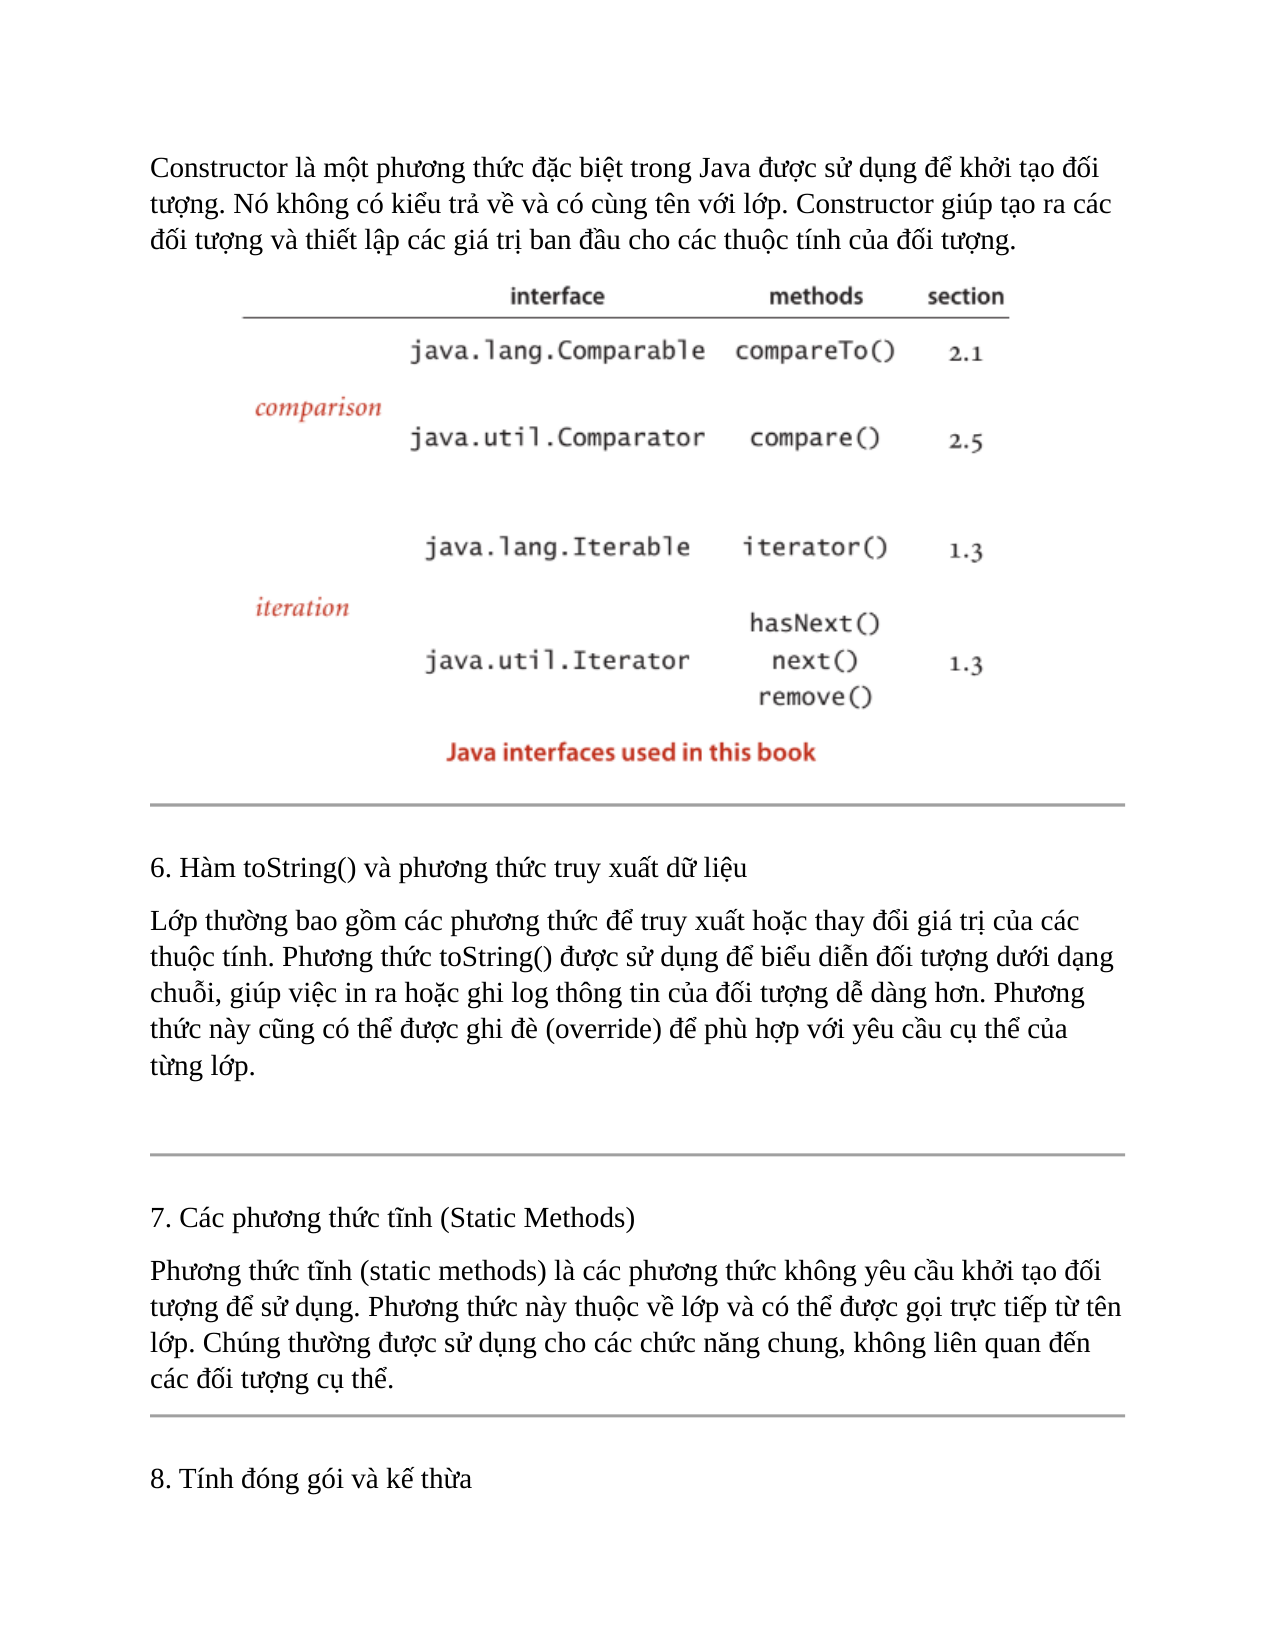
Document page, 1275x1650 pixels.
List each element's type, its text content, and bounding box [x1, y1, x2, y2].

text 8. Tính đóng gói và kế thừa [150, 1461, 1125, 1495]
text 7. Các phương thức tĩnh (Static Methods) [150, 1200, 1125, 1234]
text 6. Hàm toString() và phương thức truy xuất dữ liệu [150, 850, 1125, 884]
text Constructor là một phương thức đặc biệt trong Java được sử dụng để khởi tạo đối tượng. Nó không có kiểu trả về và có cùng tên với lớp. Constructor giúp tạo ra các đối tượng và thiết lập các giá trị ban đầu cho các thuộc tính của đối tượng. [150, 150, 1125, 256]
picture [206, 275, 1010, 785]
text Lớp thường bao gồm các phương thức để truy xuất hoặc thay đổi giá trị của các thuộc tính. Phương thức toString() được sử dụng để biểu diễn đối tượng dưới dạng chuỗi, giúp việc in ra hoặc ghi log thông tin của đối tượng dễ dàng hơn. Phương thức này cũng có thể được ghi đè (override) để phù hợp với yêu cầu cụ thể của từng lớp. [150, 903, 1125, 1081]
text Phương thức tĩnh (static methods) là các phương thức không yêu cầu khởi tạo đối tượng để sử dụng. Phương thức này thuộc về lớp và có thể được gọi trực tiếp từ tên lớp. Chúng thường được sử dụng cho các chức năng chung, không liên quan đến các đối tượng cụ thể. [150, 1253, 1125, 1395]
